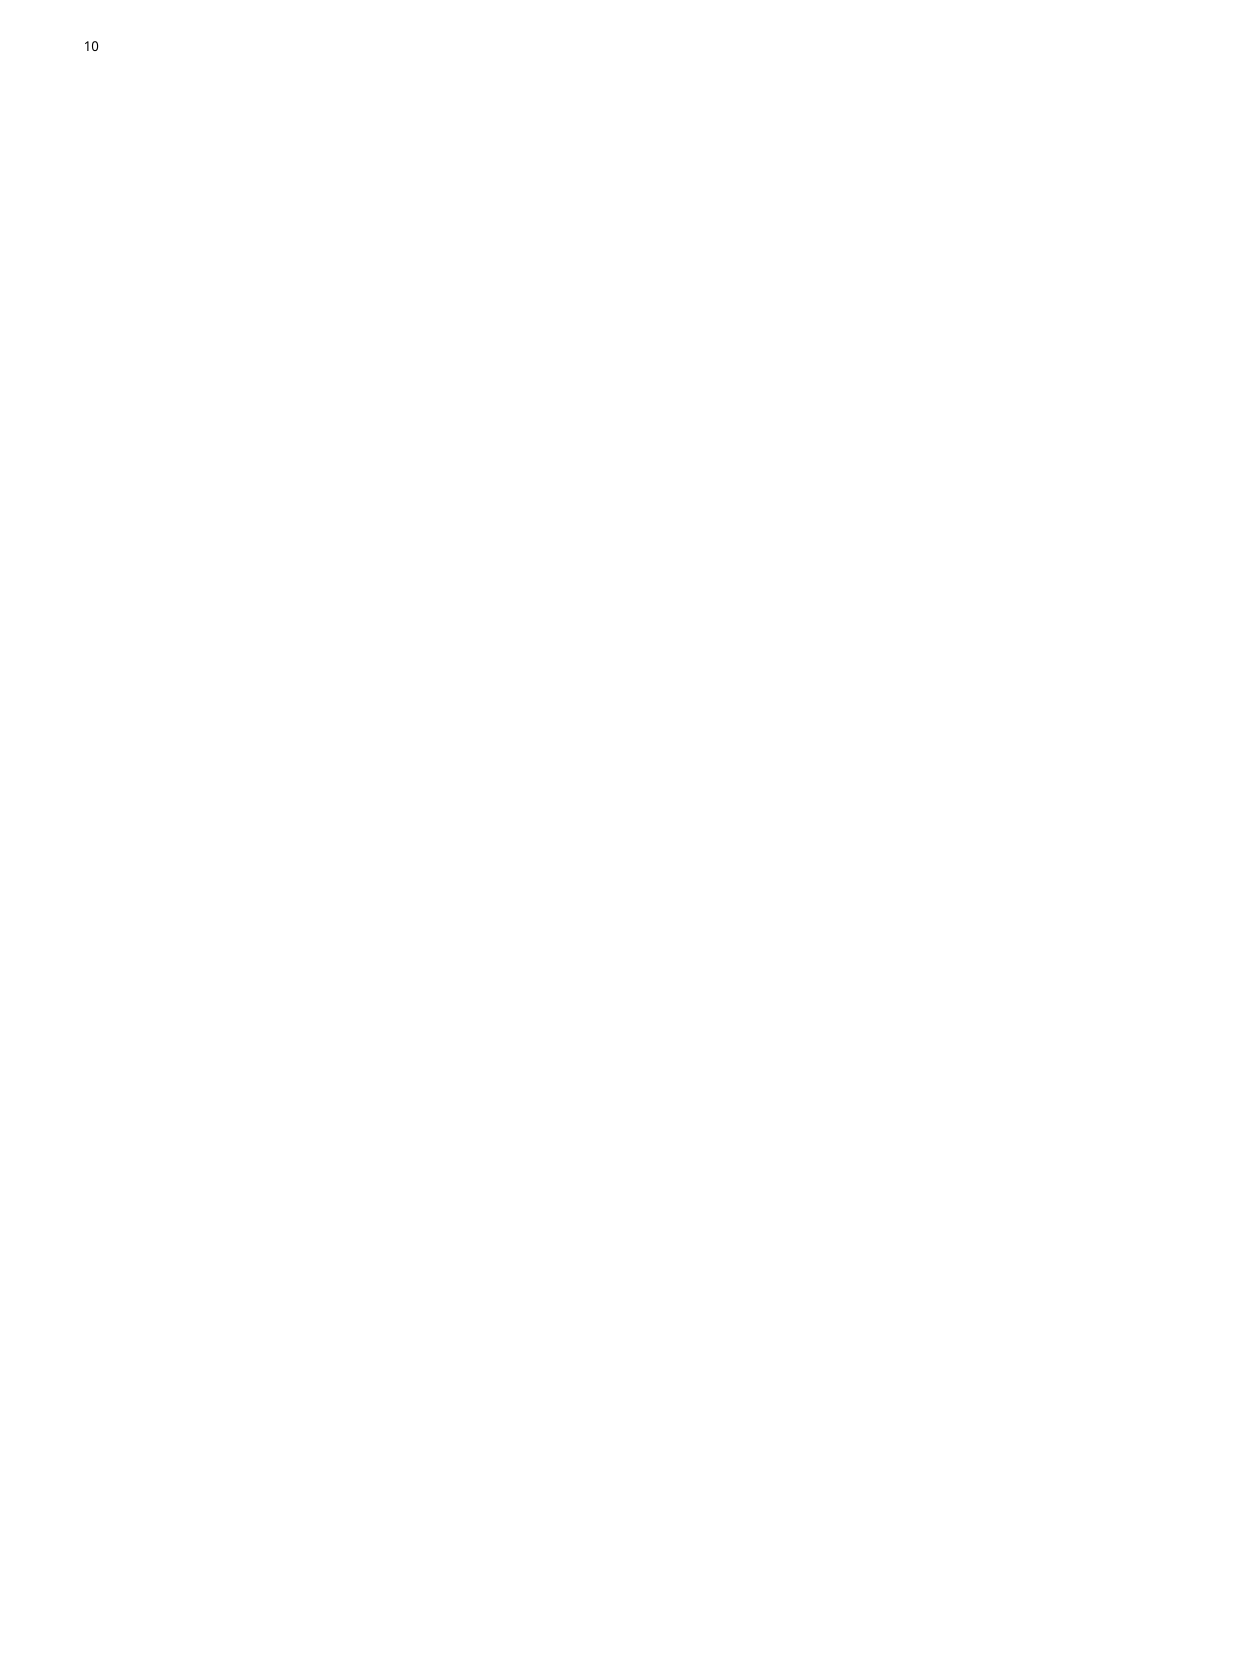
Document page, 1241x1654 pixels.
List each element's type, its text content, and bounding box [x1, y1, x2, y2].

text 10 [84, 34, 1165, 56]
